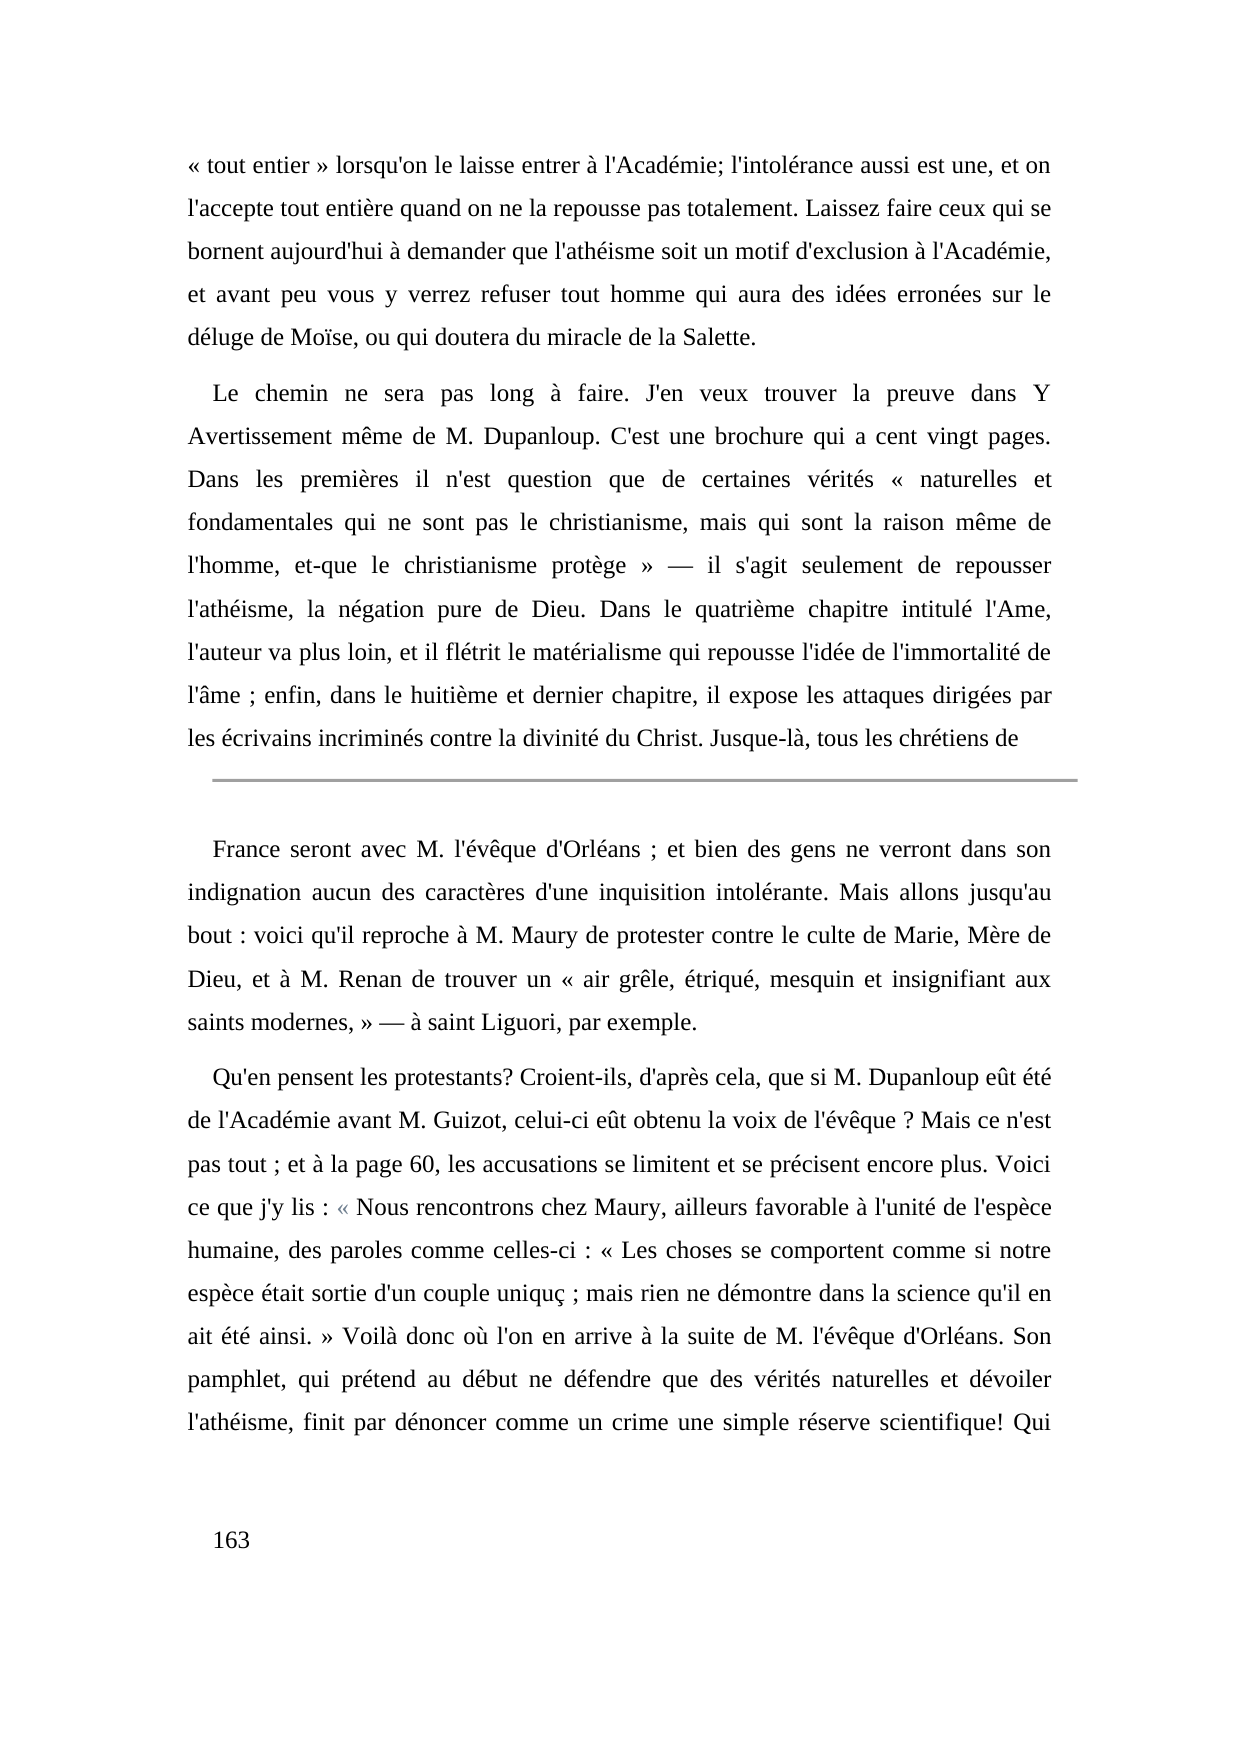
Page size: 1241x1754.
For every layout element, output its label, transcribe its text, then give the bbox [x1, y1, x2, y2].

text Le chemin ne sera pas long à faire. J'en veux trouver la preuve dans Y Avertissement même de M. Dupanloup. C'est une brochure qui a cent vingt pages. Dans les premières il n'est question que de certaines vérités « naturelles et fondamentales qui ne sont pas le christianisme, mais qui sont la raison même de l'homme, et-que le christianisme protège » — il s'agit seulement de repousser l'athéisme, la négation pure de Dieu. Dans le quatrième chapitre intitulé l'Ame, l'auteur va plus loin, et il flétrit le matérialisme qui repousse l'idée de l'immortalité de l'âme ; enfin, dans le huitième et dernier chapitre, il expose les attaques dirigées par les écrivains incriminés contre la divinité du Christ. Jusque-là, tous les chrétiens de [187, 378, 1053, 752]
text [187, 150, 1053, 351]
text France seront avec M. l'évêque d'Orléans ; et bien des gens ne verront dans son indignation aucun des caractères d'une inquisition intolérante. Mais allons jusqu'au bout : voici qu'il reproche à M. Maury de protester contre le culte de Marie, Mère de Dieu, et à M. Renan de trouver un « air grêle, étriqué, mesquin et insignifiant aux saints modernes, » — à saint Liguori, par exemple. [187, 834, 1053, 1036]
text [187, 1062, 1053, 1436]
